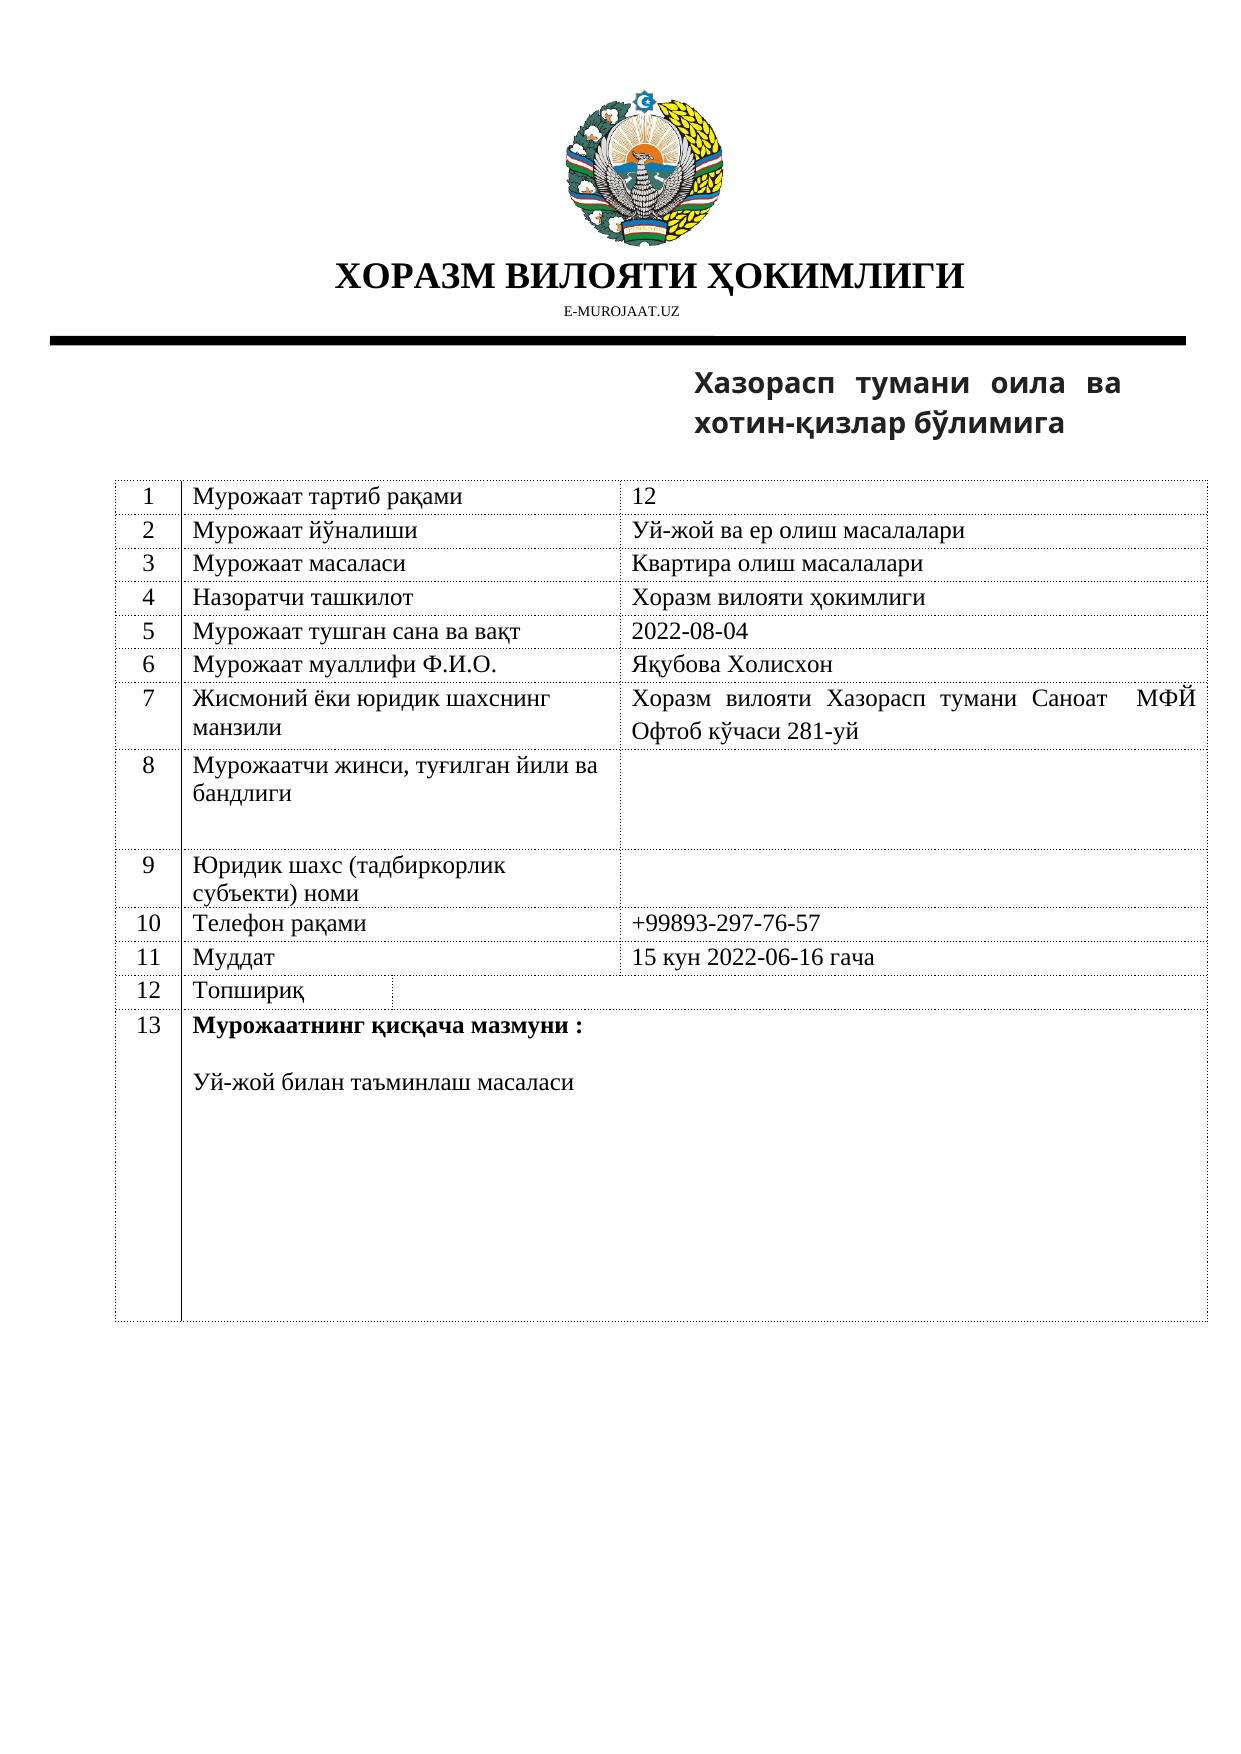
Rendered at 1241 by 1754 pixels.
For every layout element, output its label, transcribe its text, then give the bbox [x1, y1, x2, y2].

table_cell 7 [115, 682, 181, 749]
table_cell [392, 975, 1208, 1009]
table_cell Уй-жой ва ер олиш масалалари [620, 514, 1208, 547]
table_cell Телефон рақами [182, 907, 620, 941]
table_cell 10 [115, 907, 181, 941]
table_cell Мурожаат муаллифи Ф.И.О. [182, 648, 620, 682]
table_cell 3 [115, 548, 181, 581]
picture [562, 88, 725, 248]
table_cell 9 [115, 849, 181, 907]
table_cell Яқубова Холисхон [620, 648, 1208, 682]
table_cell [620, 849, 1208, 907]
table_cell Мурожаат тушган сана ва вақт [182, 615, 620, 648]
table_cell 12 [115, 975, 181, 1009]
table_header 12 [620, 480, 1208, 514]
table_cell Назоратчи ташкилот [182, 581, 620, 615]
table_cell 11 [115, 941, 181, 974]
table_cell Мурожаатчи жинси, туғилган йили ва бандлиги [182, 749, 620, 849]
table_header Мурожаат тартиб рақами [181, 480, 620, 514]
table_cell Квартира олиш масалалари [620, 548, 1208, 581]
table_cell 4 [115, 581, 181, 615]
table_cell 2022-08-04 [620, 615, 1208, 648]
table_cell Мурожаат масаласи [182, 548, 620, 581]
text Хазорасп тумани оила ва хотин-қизлар бўлимига [694, 362, 1122, 442]
table_cell 6 [115, 648, 181, 682]
table_cell 15 кун 2022-06-16 гача [620, 941, 1208, 974]
table_cell 5 [115, 615, 181, 648]
table_cell 13 [115, 1009, 181, 1321]
text ХОРАЗМ ВИЛОЯТИ ҲОКИМЛИГИ [177, 89, 1122, 297]
table_cell Хоразм вилояти Хазорасп тумани Саноат МФЙ Офтоб кўчаси 281-уй [620, 682, 1208, 749]
table_cell Хоразм вилояти ҳокимлиги [620, 581, 1208, 615]
table_cell Мурожаатнинг қисқача мазмуни : Уй-жой билан таъминлаш масаласи [182, 1009, 1208, 1321]
table_cell Юридик шахс (тадбиркорлик субъекти) номи [182, 849, 620, 907]
text E-MUROJAAT.UZ [121, 303, 1122, 320]
table_header 1 [115, 480, 181, 514]
table_cell Жисмоний ёки юридик шахснинг манзили [182, 682, 620, 749]
table_cell Мурожаат йўналиши [182, 514, 620, 547]
table_cell Муддат [182, 941, 620, 974]
table_cell 2 [115, 514, 181, 547]
table_cell 8 [115, 749, 181, 849]
table_cell Топшириқ [182, 975, 392, 1009]
table_cell [620, 749, 1208, 849]
table_cell +99893-297-76-57 [620, 907, 1208, 941]
